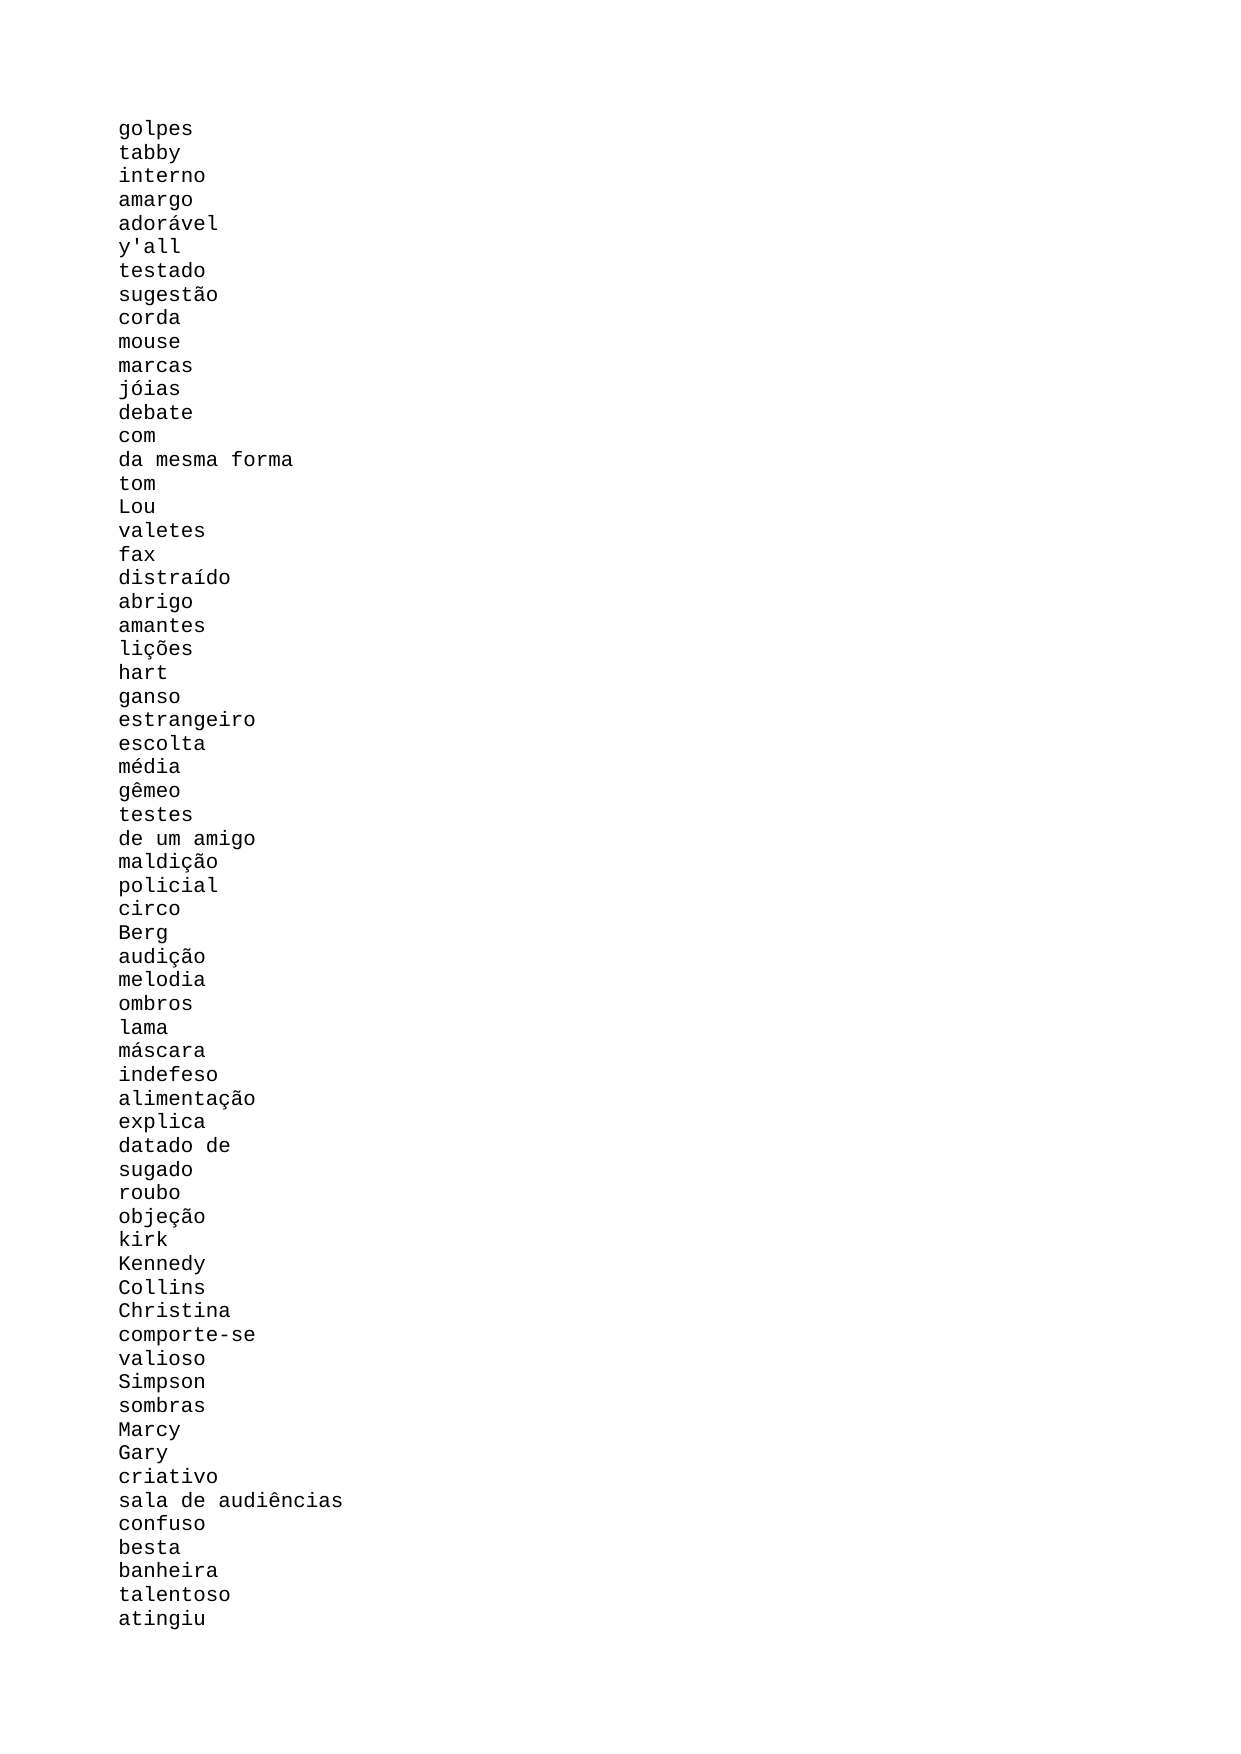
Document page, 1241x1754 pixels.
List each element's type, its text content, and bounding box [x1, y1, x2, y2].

text confuso [118, 1513, 1122, 1537]
text objeção [118, 1206, 1122, 1229]
text tabby [118, 142, 1122, 165]
text escolta [118, 733, 1122, 757]
text testes [118, 804, 1122, 827]
text sombras [118, 1395, 1122, 1419]
text gêmeo [118, 780, 1122, 804]
text sala de audiências [118, 1489, 1122, 1513]
text lições [118, 638, 1122, 662]
text interno [118, 165, 1122, 189]
text criativo [118, 1466, 1122, 1489]
text da mesma forma [118, 449, 1122, 473]
text máscara [118, 1040, 1122, 1064]
text golpes [118, 118, 1122, 142]
text valioso [118, 1348, 1122, 1371]
text lama [118, 1017, 1122, 1040]
text de um amigo [118, 827, 1122, 851]
text jóias [118, 378, 1122, 402]
text policial [118, 875, 1122, 898]
text fax [118, 544, 1122, 567]
text alimentação [118, 1088, 1122, 1111]
text amantes [118, 615, 1122, 638]
text Christina [118, 1300, 1122, 1324]
text maldição [118, 851, 1122, 875]
text média [118, 757, 1122, 780]
text explica [118, 1111, 1122, 1135]
text comporte-se [118, 1324, 1122, 1348]
text indefeso [118, 1064, 1122, 1088]
text sugado [118, 1158, 1122, 1182]
text datado de [118, 1135, 1122, 1158]
text besta [118, 1537, 1122, 1561]
text banheira [118, 1561, 1122, 1584]
text sugestão [118, 284, 1122, 307]
text Gary [118, 1442, 1122, 1466]
text com [118, 426, 1122, 449]
text hart [118, 662, 1122, 686]
text y'all [118, 236, 1122, 260]
text circo [118, 898, 1122, 922]
text debate [118, 402, 1122, 426]
text roubo [118, 1182, 1122, 1206]
text Kennedy [118, 1253, 1122, 1277]
text melodia [118, 969, 1122, 993]
text adorável [118, 213, 1122, 236]
text atingiu [118, 1608, 1122, 1631]
text audição [118, 946, 1122, 969]
text abrigo [118, 591, 1122, 615]
text distraído [118, 567, 1122, 591]
text Berg [118, 922, 1122, 946]
text amargo [118, 189, 1122, 213]
text mouse [118, 331, 1122, 354]
text corda [118, 307, 1122, 331]
text marcas [118, 354, 1122, 378]
text tom [118, 473, 1122, 496]
text kirk [118, 1229, 1122, 1253]
text valetes [118, 520, 1122, 544]
text ganso [118, 686, 1122, 709]
text ombros [118, 993, 1122, 1017]
text talentoso [118, 1584, 1122, 1608]
text Lou [118, 496, 1122, 520]
text Simpson [118, 1371, 1122, 1395]
text estrangeiro [118, 709, 1122, 733]
text testado [118, 260, 1122, 284]
text Marcy [118, 1419, 1122, 1442]
text Collins [118, 1277, 1122, 1300]
